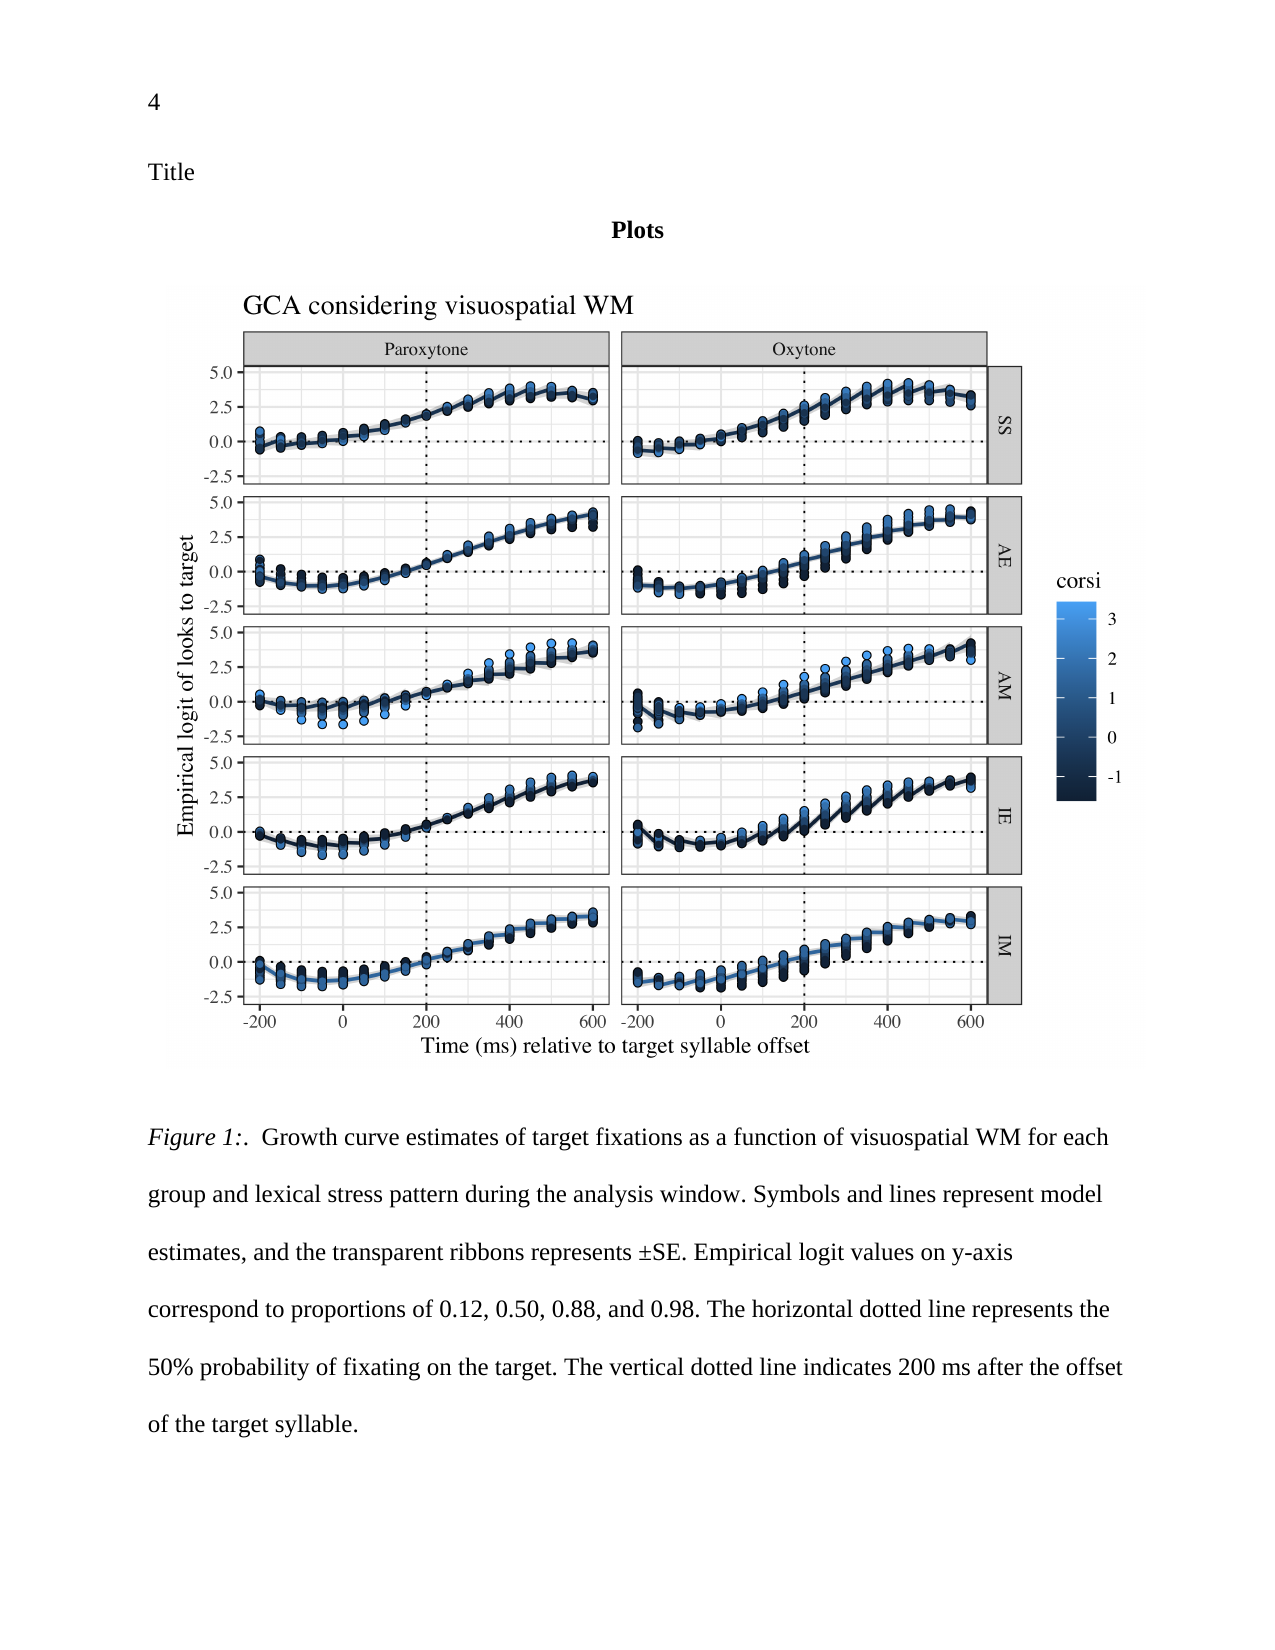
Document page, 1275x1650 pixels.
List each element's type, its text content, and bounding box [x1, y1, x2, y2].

subtitle Plots [148, 215, 1127, 244]
picture [166, 285, 1146, 1069]
text Figure 1:. Growth curve estimates of target fixations as a function of visuospatial WM for each group and lexical stress pattern during the analysis window. Symbols and lines represent model estimates, and the transparent ribbons represents ±SE. Empirical logit values on y-axis correspond to proportions of 0.12, 0.50, 0.88, and 0.98. The horizontal dotted line represents the 50% probability of fixating on the target. The vertical dotted line indicates 200 ms after the offset of the target syllable. [148, 1122, 1127, 1438]
